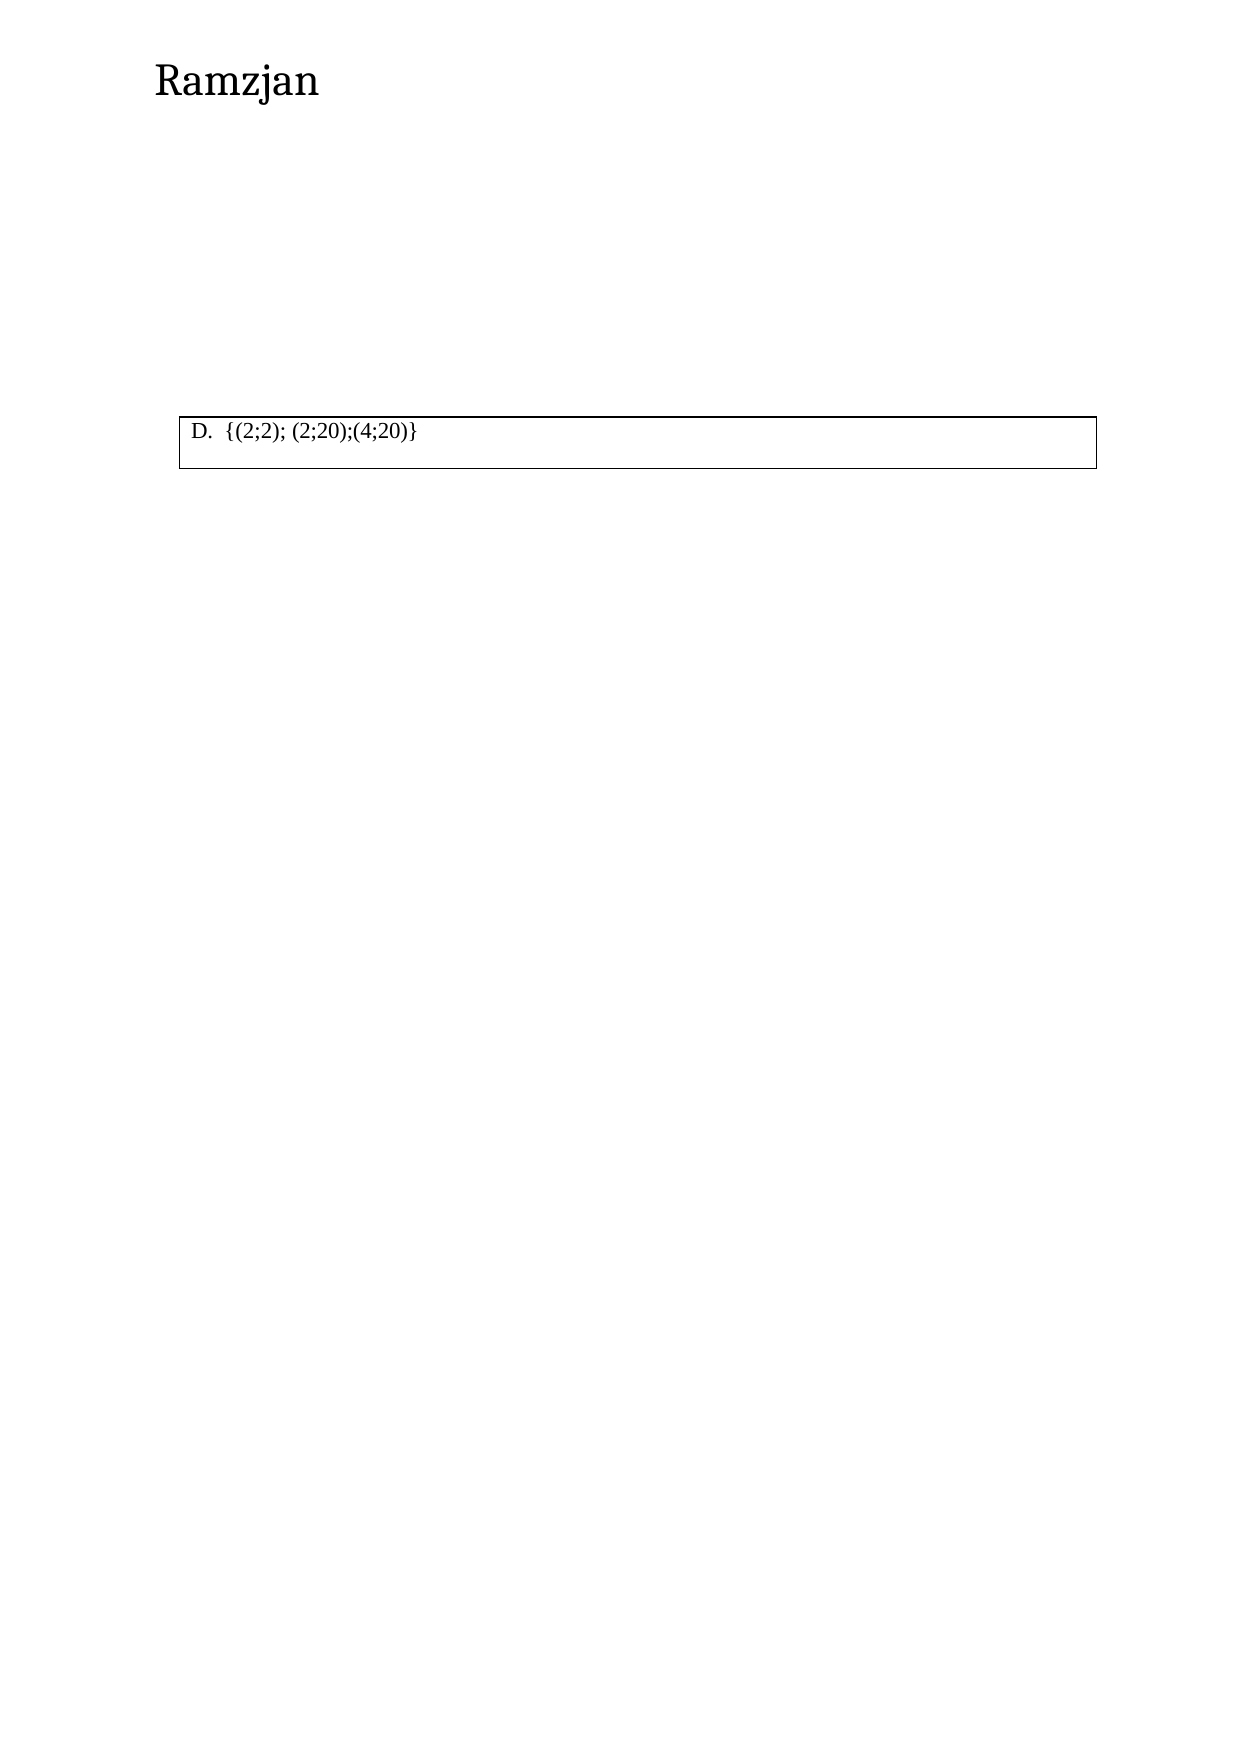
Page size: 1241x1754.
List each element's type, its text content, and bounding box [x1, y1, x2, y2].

table_cell D. {(2;2); (2;20);(4;20)} [180, 418, 1096, 468]
